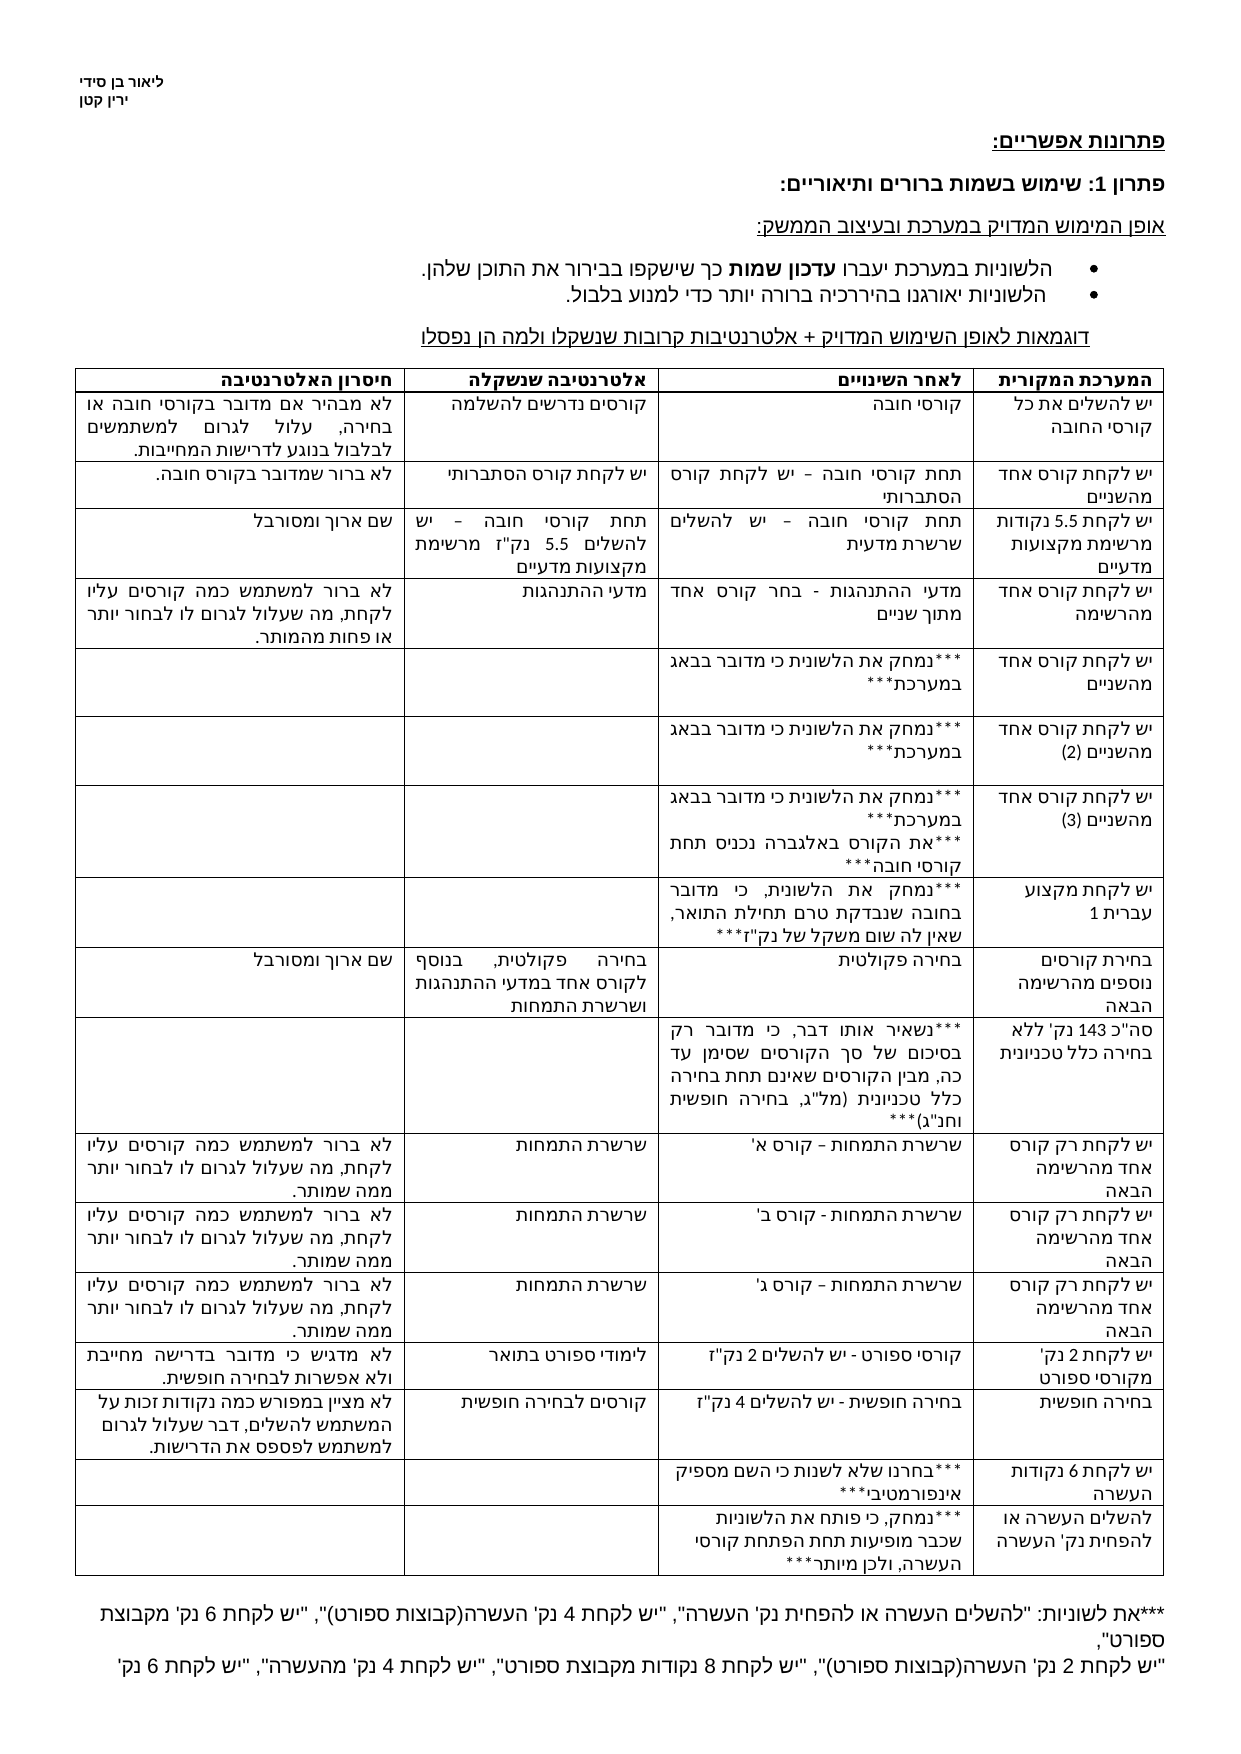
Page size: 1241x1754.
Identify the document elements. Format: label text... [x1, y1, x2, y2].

table_cell בחירה פקולטית, בנוסף לקורס אחד במדעי ההתנהגות ושרשרת התמחות [405, 948, 658, 1017]
text דוגמאות לאופן השימוש המדויק + אלטרנטיבות קרובות שנשקלו ולמה הן נפסלו [75, 325, 1090, 349]
table_cell בחירה חופשית [974, 1390, 1163, 1458]
table_cell שרשרת התמחות [405, 1134, 658, 1202]
table_cell קורסים לבחירה חופשית [405, 1390, 658, 1458]
table_cell [405, 1506, 658, 1575]
table_cell [76, 1018, 404, 1132]
table_cell [405, 878, 658, 947]
text אופן המימוש המדויק במערכת ובעיצוב הממשק: [75, 214, 1165, 238]
table_cell לא מדגיש כי מדובר בדרישה מחייבת ולא אפשרות לבחירה חופשית. [76, 1343, 404, 1389]
table_cell שרשרת התמחות [405, 1203, 658, 1272]
table_cell קורסים נדרשים להשלמה [405, 393, 658, 461]
table_cell יש לקחת רק קורס אחד מהרשימה הבאה [974, 1273, 1163, 1342]
table_cell ***נמחק את הלשונית כי מדובר בבאג במערכת*** ***את הקורס באלגברה נכניס תחת קורסי חובה*** [659, 786, 973, 877]
table_cell יש לקחת קורס הסתברותי [405, 462, 658, 508]
table_cell [405, 1460, 658, 1505]
table_cell יש לקחת רק קורס אחד מהרשימה הבאה [974, 1203, 1163, 1272]
table_cell [76, 717, 404, 784]
table_cell ***נמחק את הלשונית כי מדובר בבאג במערכת*** [659, 717, 973, 784]
table_cell לא מציין במפורש כמה נקודות זכות על המשתמש להשלים, דבר שעלול לגרום למשתמש לפספס את הדרישות. [76, 1390, 404, 1458]
table_cell סה"כ 143 נק' ללא בחירה כלל טכניונית [974, 1018, 1163, 1132]
table_cell ***נמחק, כי פותח את הלשוניות שכבר מופיעות תחת הפתחת קורסי העשרה, ולכן מיותר*** [659, 1506, 973, 1575]
table_cell שרשרת התמחות – קורס ג' [659, 1273, 973, 1342]
table_cell מדעי ההתנהגות - בחר קורס אחד מתוך שניים [659, 579, 973, 648]
table_cell לא ברור למשתמש כמה קורסים עליו לקחת, מה שעלול לגרום לו לבחור יותר ממה שמותר. [76, 1203, 404, 1272]
table_cell שרשרת התמחות [405, 1273, 658, 1342]
table_cell לא ברור שמדובר בקורס חובה. [76, 462, 404, 508]
table_cell שרשרת התמחות - קורס ב' [659, 1203, 973, 1272]
table_cell שם ארוך ומסורבל [76, 948, 404, 1017]
table_cell [76, 649, 404, 716]
table_cell תחת קורסי חובה – יש להשלים 5.5 נק"ז מרשימת מקצועות מדעיים [405, 509, 658, 578]
table_cell [76, 878, 404, 947]
table_cell [405, 786, 658, 877]
table_cell יש לקחת קורס אחד מהשניים [974, 462, 1163, 508]
list הלשוניות יאורגנו בהיררכיה ברורה יותר כדי למנוע בלבול. [75, 282, 1090, 306]
table_cell מדעי ההתנהגות [405, 579, 658, 648]
table_cell יש לקחת מקצוע עברית 1 [974, 878, 1163, 947]
table_cell יש לקחת 6 נקודות העשרה [974, 1460, 1163, 1505]
text פתרונות אפשריים: [75, 129, 1165, 153]
table_cell [405, 1018, 658, 1132]
table_cell תחת קורסי חובה – יש להשלים שרשרת מדעית [659, 509, 973, 578]
table_cell יש לקחת רק קורס אחד מהרשימה הבאה [974, 1134, 1163, 1202]
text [75, 1576, 1165, 1678]
table_header אלטרנטיבה שנשקלה [405, 369, 658, 391]
table_cell יש לקחת קורס אחד מהשניים (3) [974, 786, 1163, 877]
list הלשוניות במערכת יעברו עדכון שמות כך שישקפו בבירור את התוכן שלהן. [75, 256, 1090, 281]
table_cell לא מבהיר אם מדובר בקורסי חובה או בחירה, עלול לגרום למשתמשים לבלבול בנוגע לדרישות המחייבות. [76, 393, 404, 461]
table_header לאחר השינויים [659, 369, 973, 391]
table_cell להשלים העשרה או להפחית נק' העשרה [974, 1506, 1163, 1575]
table_cell בחירה חופשית - יש להשלים 4 נק"ז [659, 1390, 973, 1458]
table_cell [405, 649, 658, 716]
table_cell בחירה פקולטית [659, 948, 973, 1017]
table_cell שם ארוך ומסורבל [76, 509, 404, 578]
table_cell ***נמחק את הלשונית כי מדובר בבאג במערכת*** [659, 649, 973, 716]
table_cell קורסי חובה [659, 393, 973, 461]
table_cell [76, 786, 404, 877]
table_cell לא ברור למשתמש כמה קורסים עליו לקחת, מה שעלול לגרום לו לבחור יותר ממה שמותר. [76, 1273, 404, 1342]
table_cell תחת קורסי חובה – יש לקחת קורס הסתברותי [659, 462, 973, 508]
table_cell ***בחרנו שלא לשנות כי השם מספיק אינפורמטיבי*** [659, 1460, 973, 1505]
table_cell יש לקחת 2 נק' מקורסי ספורט [974, 1343, 1163, 1389]
table_cell בחירת קורסים נוספים מהרשימה הבאה [974, 948, 1163, 1017]
table_cell קורסי ספורט - יש להשלים 2 נק"ז [659, 1343, 973, 1389]
table_cell ***נמחק את הלשונית, כי מדובר בחובה שנבדקת טרם תחילת התואר, שאין לה שום משקל של נק"ז*** [659, 878, 973, 947]
table_cell יש לקחת 5.5 נקודות מרשימת מקצועות מדעיים [974, 509, 1163, 578]
table_header המערכת המקורית [974, 369, 1163, 391]
table_header חיסרון האלטרנטיבה [76, 369, 404, 391]
table_cell יש לקחת קורס אחד מהשניים (2) [974, 717, 1163, 784]
table_cell לא ברור למשתמש כמה קורסים עליו לקחת, מה שעלול לגרום לו לבחור יותר ממה שמותר. [76, 1134, 404, 1202]
text פתרון 1: שימוש בשמות ברורים ותיאוריים: [75, 171, 1165, 195]
table_cell יש להשלים את כל קורסי החובה [974, 393, 1163, 461]
table_cell [76, 1506, 404, 1575]
table_cell שרשרת התמחות – קורס א' [659, 1134, 973, 1202]
table_cell לא ברור למשתמש כמה קורסים עליו לקחת, מה שעלול לגרום לו לבחור יותר או פחות מהמותר. [76, 579, 404, 648]
table_cell ***נשאיר אותו דבר, כי מדובר רק בסיכום של סך הקורסים שסימן עד כה, מבין הקורסים שאינם תחת בחירה כלל טכניונית (מל"ג, בחירה חופשית וחנ"ג)*** [659, 1018, 973, 1132]
table_cell לימודי ספורט בתואר [405, 1343, 658, 1389]
table_cell [76, 1460, 404, 1505]
table_cell יש לקחת קורס אחד מהרשימה [974, 579, 1163, 648]
table_cell [405, 717, 658, 784]
table_cell יש לקחת קורס אחד מהשניים [974, 649, 1163, 716]
